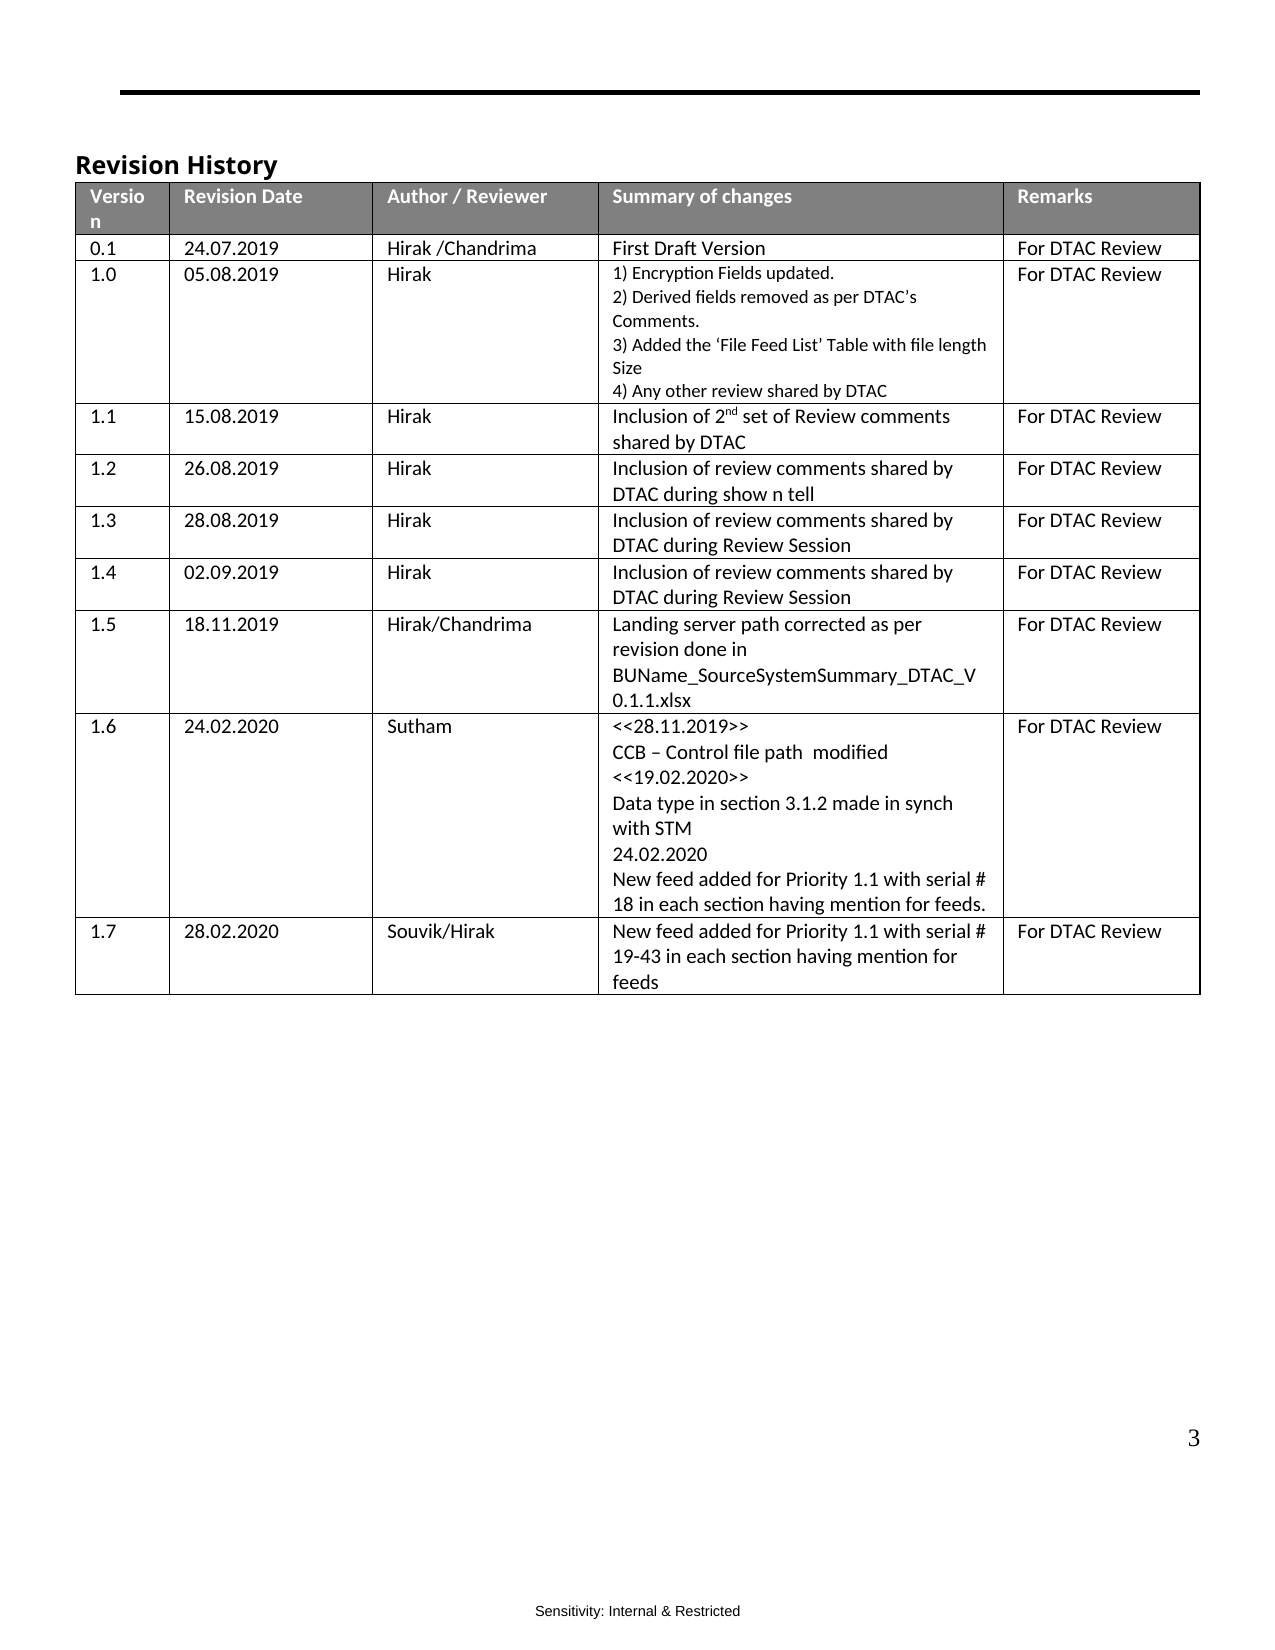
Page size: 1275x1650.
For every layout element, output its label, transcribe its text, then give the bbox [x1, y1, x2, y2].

table_cell 1.5 [76, 611, 169, 713]
table_cell For DTAC Review [1004, 918, 1199, 994]
table_cell Inclusion of review comments shared by DTAC during Review Session [599, 507, 1003, 558]
table_cell For DTAC Review [1004, 507, 1199, 558]
table_cell 24.02.2020 [170, 714, 372, 917]
table_cell 1.0 [76, 261, 169, 402]
table_cell Souvik/Hirak [373, 918, 598, 994]
table_cell New feed added for Priority 1.1 with serial # 19-43 in each section having mention for feeds [599, 918, 1003, 994]
table_cell Inclusion of review comments shared by DTAC during Review Session [599, 559, 1003, 610]
table_cell 1.7 [76, 918, 169, 994]
table_header Summary of changes [599, 183, 1003, 234]
table_cell Hirak [373, 455, 598, 506]
table_cell For DTAC Review [1004, 261, 1199, 402]
table_cell Landing server path corrected as per revision done in BUName_SourceSystemSummary_DTAC_V 0.1.1.xlsx [599, 611, 1003, 713]
table_cell Hirak [373, 507, 598, 558]
table_cell 1) Encryption Fields updated. 2) Derived fields removed as per DTAC’s Comments. 3) Added the ‘File Feed List’ Table with file length Size 4) Any other review shared by DTAC [599, 261, 1003, 402]
table_cell Hirak /Chandrima [373, 235, 598, 260]
table_cell 1.1 [76, 404, 169, 454]
table_cell 0.1 [76, 235, 169, 260]
table_header Author / Reviewer [373, 183, 598, 234]
text Revision History [75, 148, 1200, 182]
table_cell For DTAC Review [1004, 714, 1199, 917]
table_cell For DTAC Review [1004, 455, 1199, 506]
table_cell Hirak [373, 404, 598, 454]
table_cell Hirak [373, 261, 598, 402]
table_cell First Draft Version [599, 235, 1003, 260]
table_cell 15.08.2019 [170, 404, 372, 454]
table_cell For DTAC Review [1004, 404, 1199, 454]
table_cell For DTAC Review [1004, 235, 1199, 260]
table_cell 24.07.2019 [170, 235, 372, 260]
table_cell 28.08.2019 [170, 507, 372, 558]
table_cell 28.02.2020 [170, 918, 372, 994]
table_cell 05.08.2019 [170, 261, 372, 402]
table_cell For DTAC Review [1004, 559, 1199, 610]
table_cell For DTAC Review [1004, 611, 1199, 713]
table_header Revision Date [170, 183, 372, 234]
table_cell Inclusion of review comments shared by DTAC during show n tell [599, 455, 1003, 506]
table_cell 1.2 [76, 455, 169, 506]
table_cell Hirak/Chandrima [373, 611, 598, 713]
table_cell 26.08.2019 [170, 455, 372, 506]
table_cell 1.3 [76, 507, 169, 558]
table_cell 1.6 [76, 714, 169, 917]
table_cell Inclusion of 2nd set of Review comments shared by DTAC [599, 404, 1003, 454]
table_header Remarks [1004, 183, 1199, 234]
table_cell 1.4 [76, 559, 169, 610]
table_cell 02.09.2019 [170, 559, 372, 610]
table_header Version [76, 183, 169, 234]
table_cell 18.11.2019 [170, 611, 372, 713]
table_cell <<28.11.2019>> CCB – Control file path modified <<19.02.2020>> Data type in section 3.1.2 made in synch with STM 24.02.2020 New feed added for Priority 1.1 with serial # 18 in each section having mention for feeds. [599, 714, 1003, 917]
table_cell Hirak [373, 559, 598, 610]
table_cell Sutham [373, 714, 598, 917]
